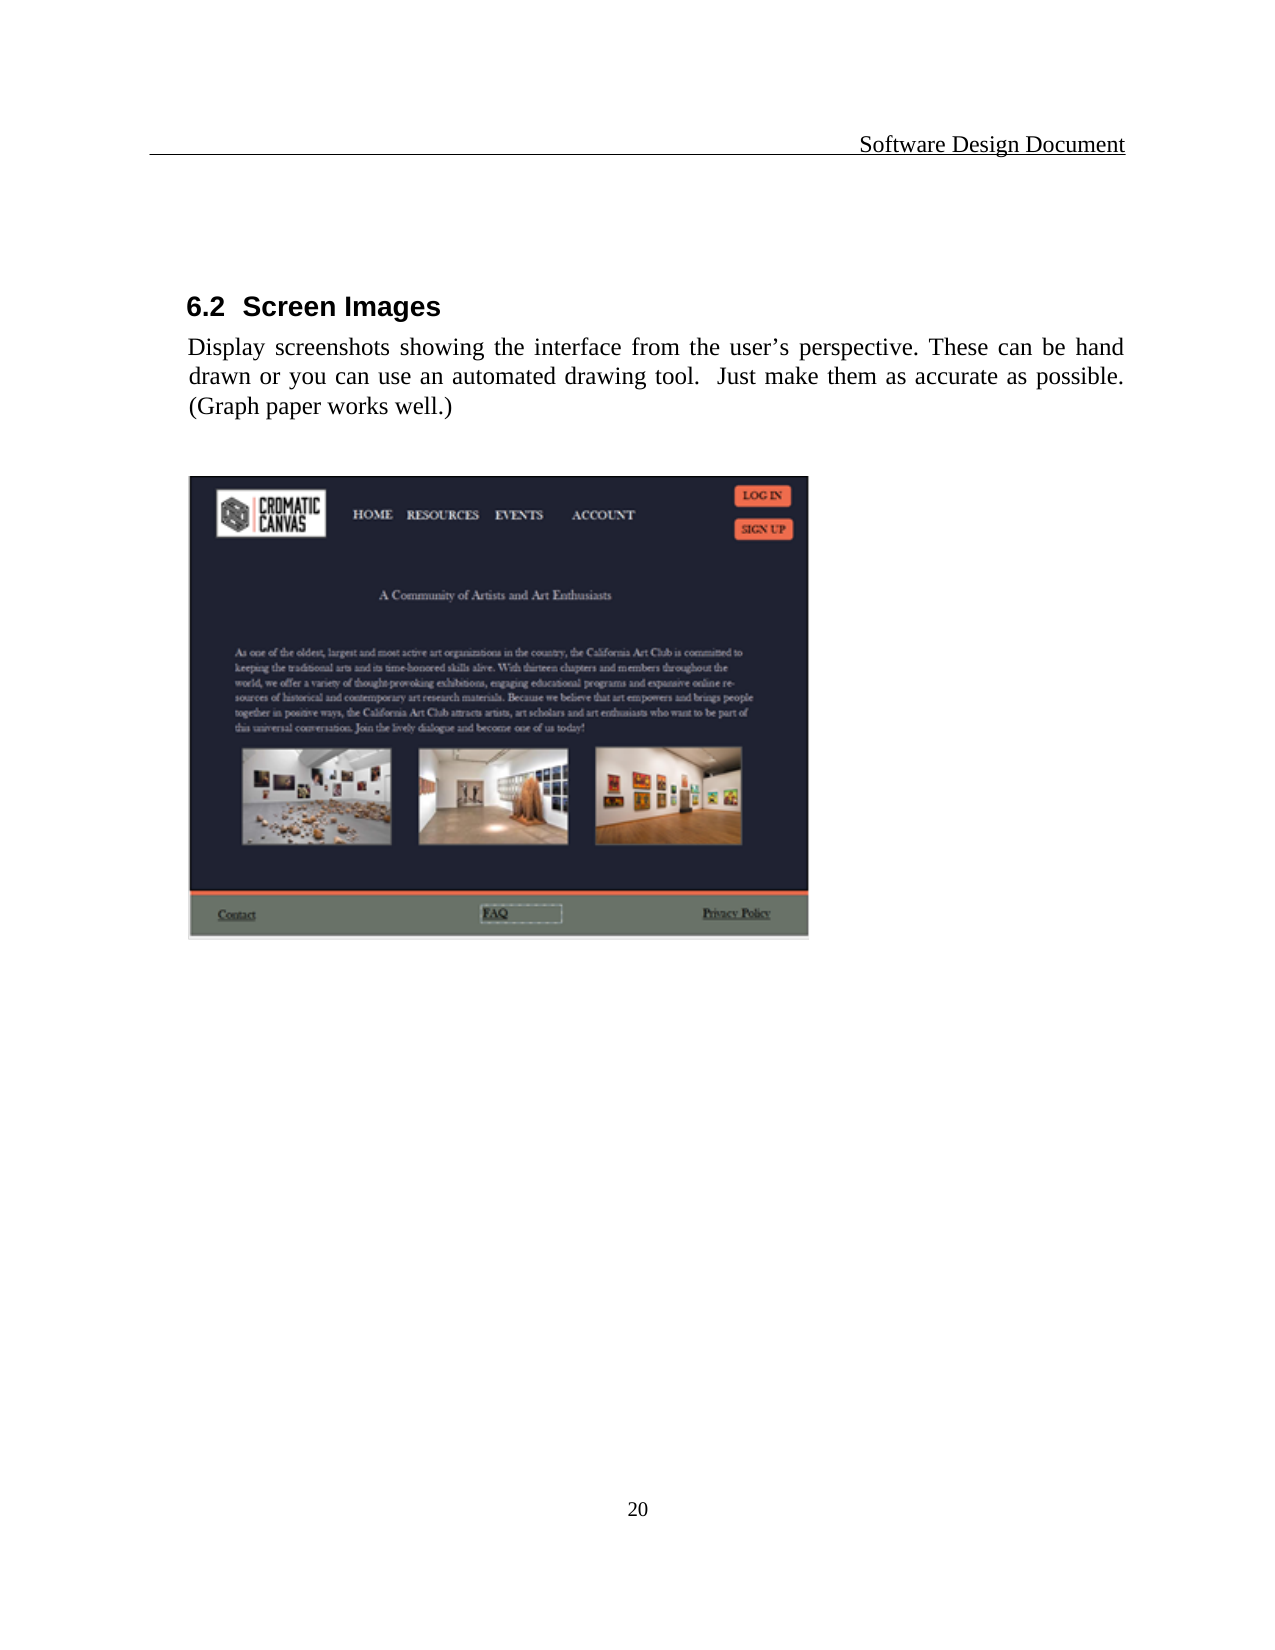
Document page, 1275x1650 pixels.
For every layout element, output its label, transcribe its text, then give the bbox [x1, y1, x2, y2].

picture [187, 476, 810, 941]
subtitle Screen Images [186, 290, 1125, 322]
text Display screenshots showing the interface from the user’s perspective. These can be hand­ drawn or you can use an automated drawing tool. Just make them as accurate as possible. (Graph paper works well.) [187, 332, 1125, 419]
